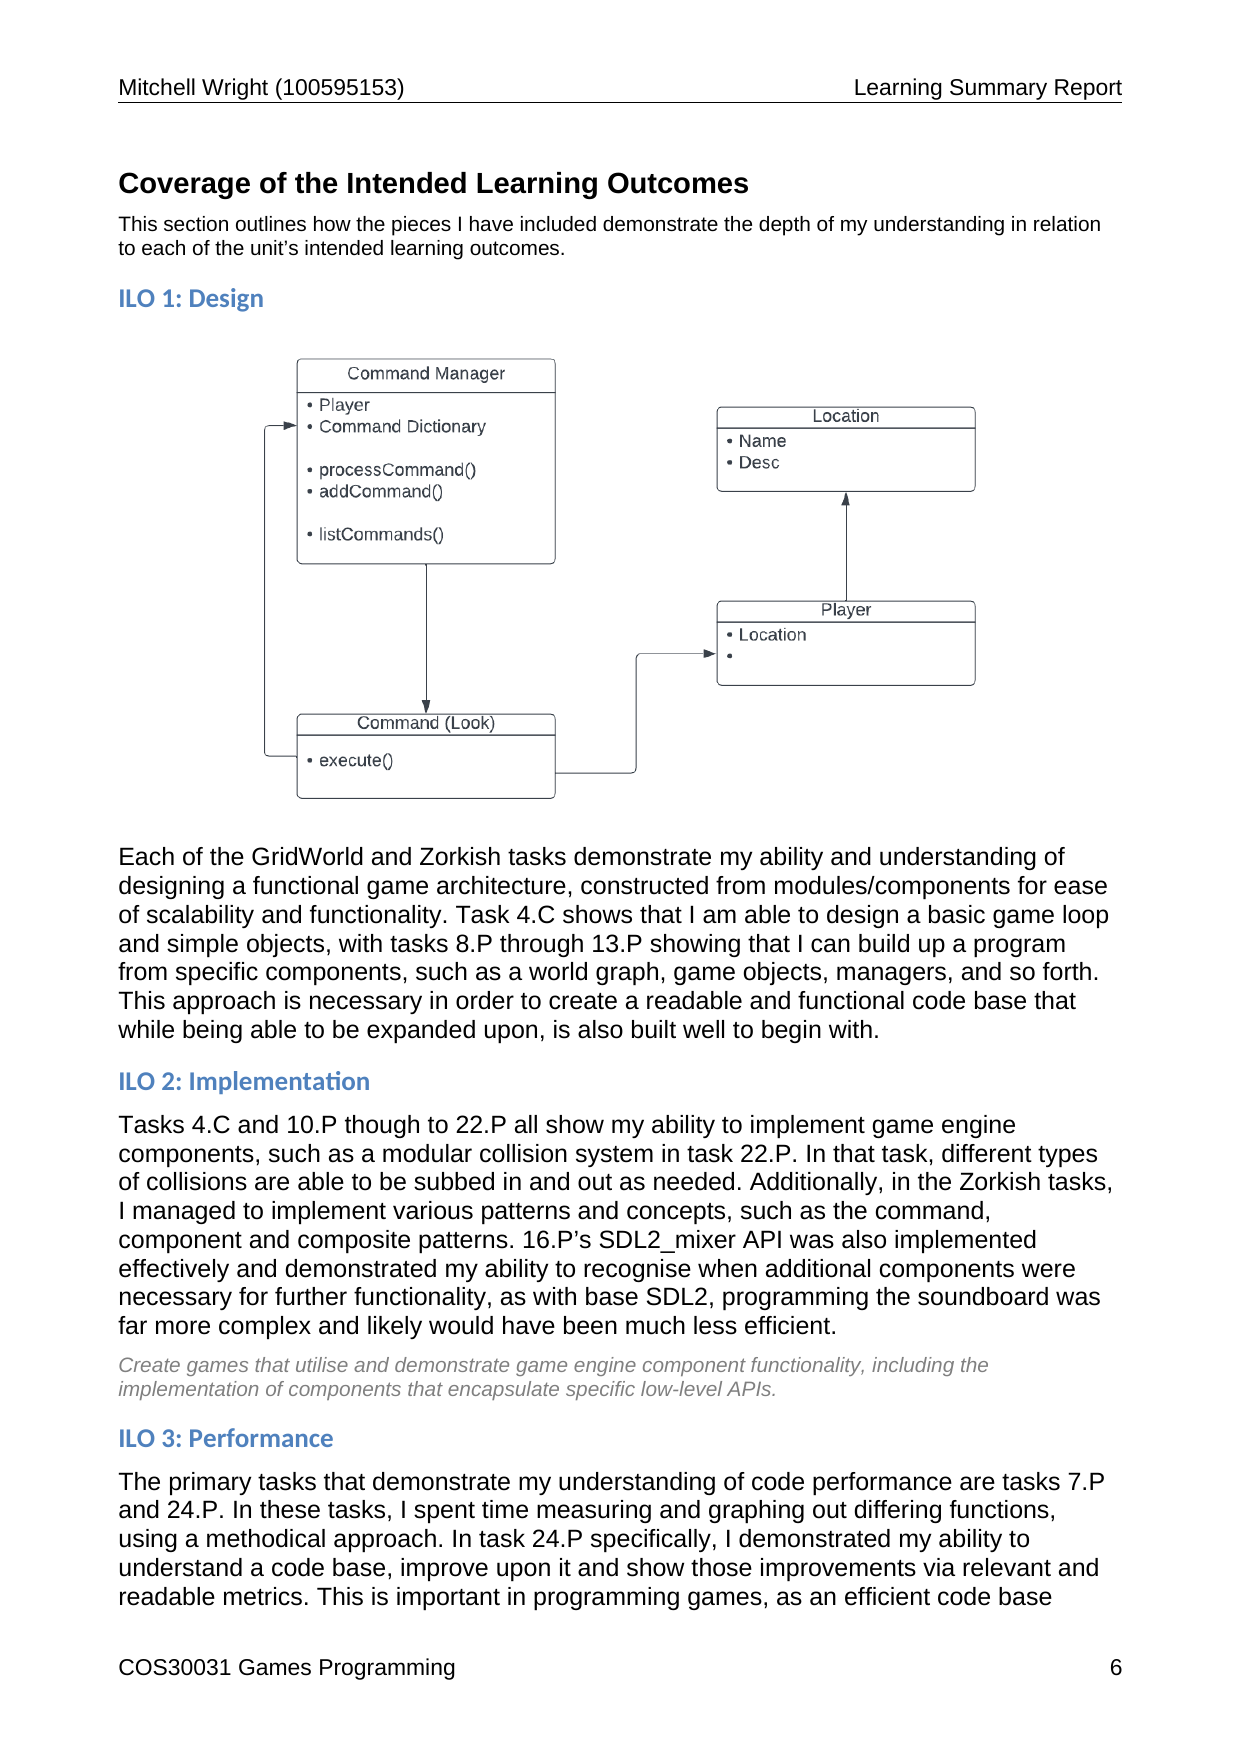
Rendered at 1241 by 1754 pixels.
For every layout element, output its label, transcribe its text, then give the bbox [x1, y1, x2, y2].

subtitle ILO 3: Performance [118, 1421, 1122, 1454]
subtitle ILO 1: Design [118, 281, 1122, 314]
text Each of the GridWorld and Zorkish tasks demonstrate my ability and understanding of designing a functional game architecture, constructed from modules/components for ease of scalability and functionality. Task 4.C shows that I am able to design a basic game loop and simple objects, with tasks 8.P through 13.P showing that I can build up a program from specific components, such as a world graph, game objects, managers, and so forth. This approach is necessary in order to create a readable and functional code base that while being able to be expanded upon, is also built well to begin with. [118, 842, 1122, 1043]
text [118, 1467, 1122, 1610]
subtitle ILO 2: Implementation [118, 1064, 1122, 1097]
text Tasks 4.C and 10.P though to 22.P all show my ability to implement game engine components, such as a modular collision system in task 22.P. In that task, different types of collisions are able to be subbed in and out as needed. Additionally, in the Zorkish tasks, I managed to implement various patterns and concepts, such as the command, component and composite patterns. 16.P’s SDL2_mixer API was also implemented effectively and demonstrated my ability to recognise when additional components were necessary for further functionality, as with base SDL2, programming the soundboard was far more complex and likely would have been much less efficient. [118, 1110, 1122, 1340]
picture [232, 326, 1008, 830]
text Create games that utilise and demonstrate game engine component functionality, including the implementation of components that encapsulate specific low-level APIs. [118, 1352, 1122, 1400]
text This section outlines how the pieces I have included demonstrate the depth of my understanding in relation to each of the unit’s intended learning outcomes. [118, 212, 1122, 260]
subtitle Coverage of the Intended Learning Outcomes [118, 170, 1122, 199]
